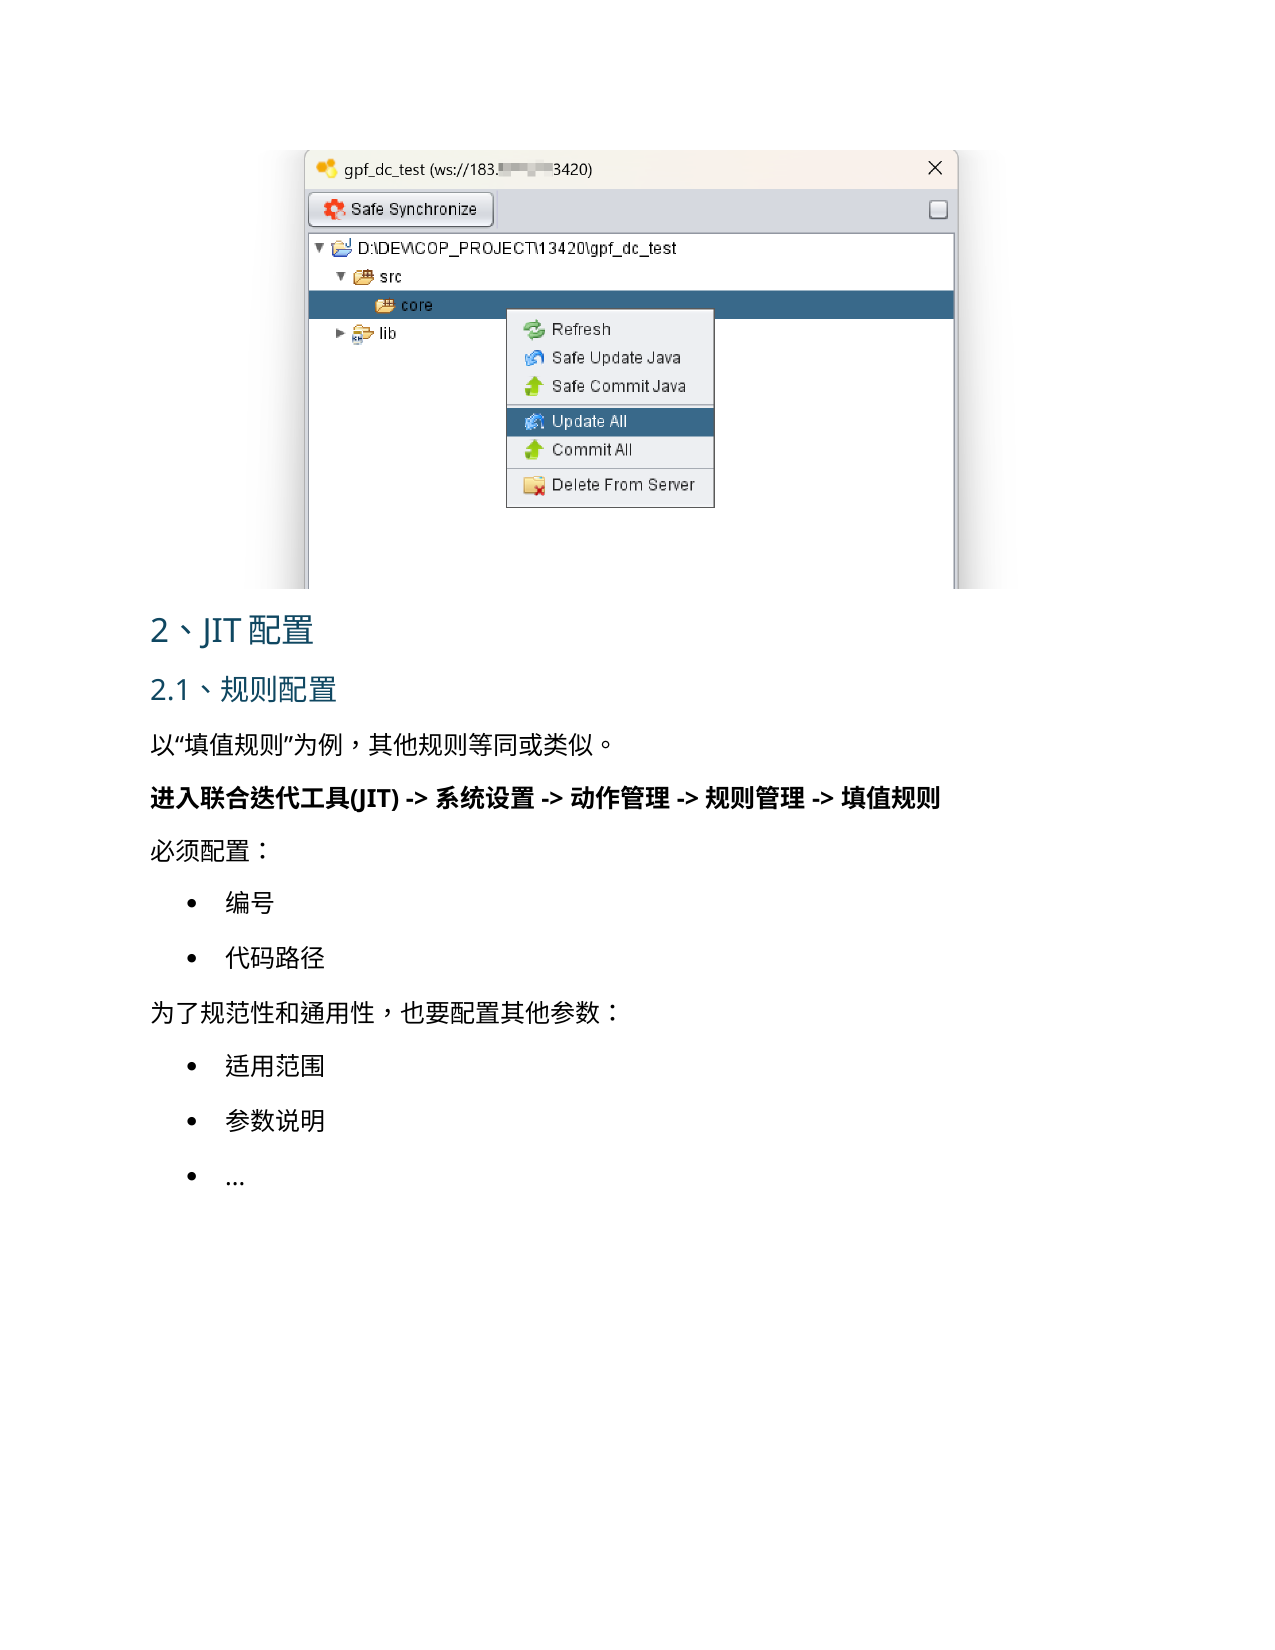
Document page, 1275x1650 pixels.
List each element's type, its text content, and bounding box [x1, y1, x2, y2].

subtitle 2、JIT配置 [150, 607, 1125, 652]
text 进入联合迭代工具(JIT) -> 系统设置 -> 动作管理 -> 规则管理 -> 填值规则 [150, 780, 1125, 814]
list 代码路径 [187, 941, 1125, 975]
list 参数说明 [187, 1103, 1125, 1137]
text 为了规范性和通用性，也要配置其他参数： [150, 996, 1125, 1030]
subtitle 2.1、规则配置 [150, 669, 1125, 709]
text 必须配置： [150, 833, 1125, 867]
text 以“填值规则”为例，其他规则等同或类似。 [150, 727, 1125, 762]
list ... [187, 1158, 1125, 1192]
list 编号 [187, 886, 1125, 920]
list 适用范围 [187, 1048, 1125, 1083]
picture [168, 150, 1044, 589]
